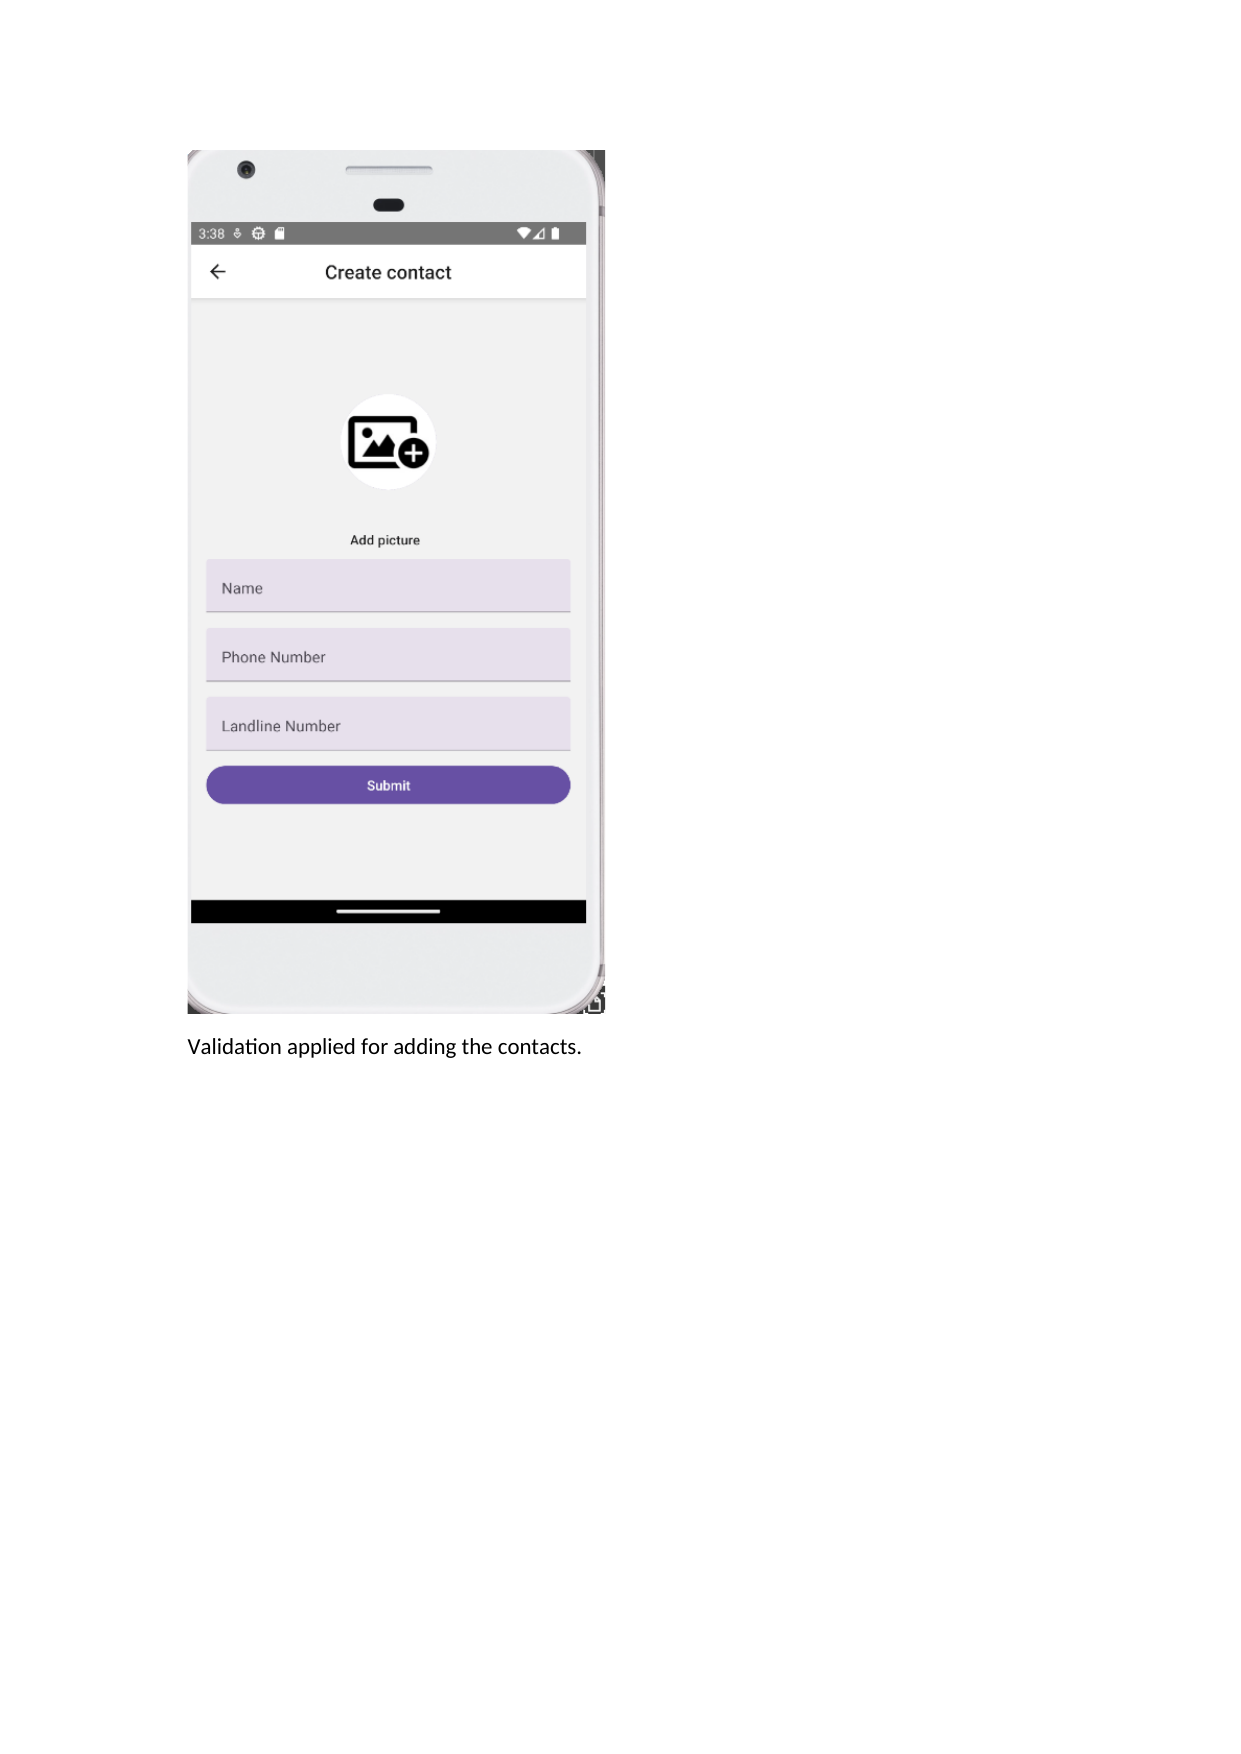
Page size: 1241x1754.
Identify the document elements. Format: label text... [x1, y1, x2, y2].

text Validation applied for adding the contacts. [187, 1032, 1090, 1060]
picture [187, 150, 606, 1014]
